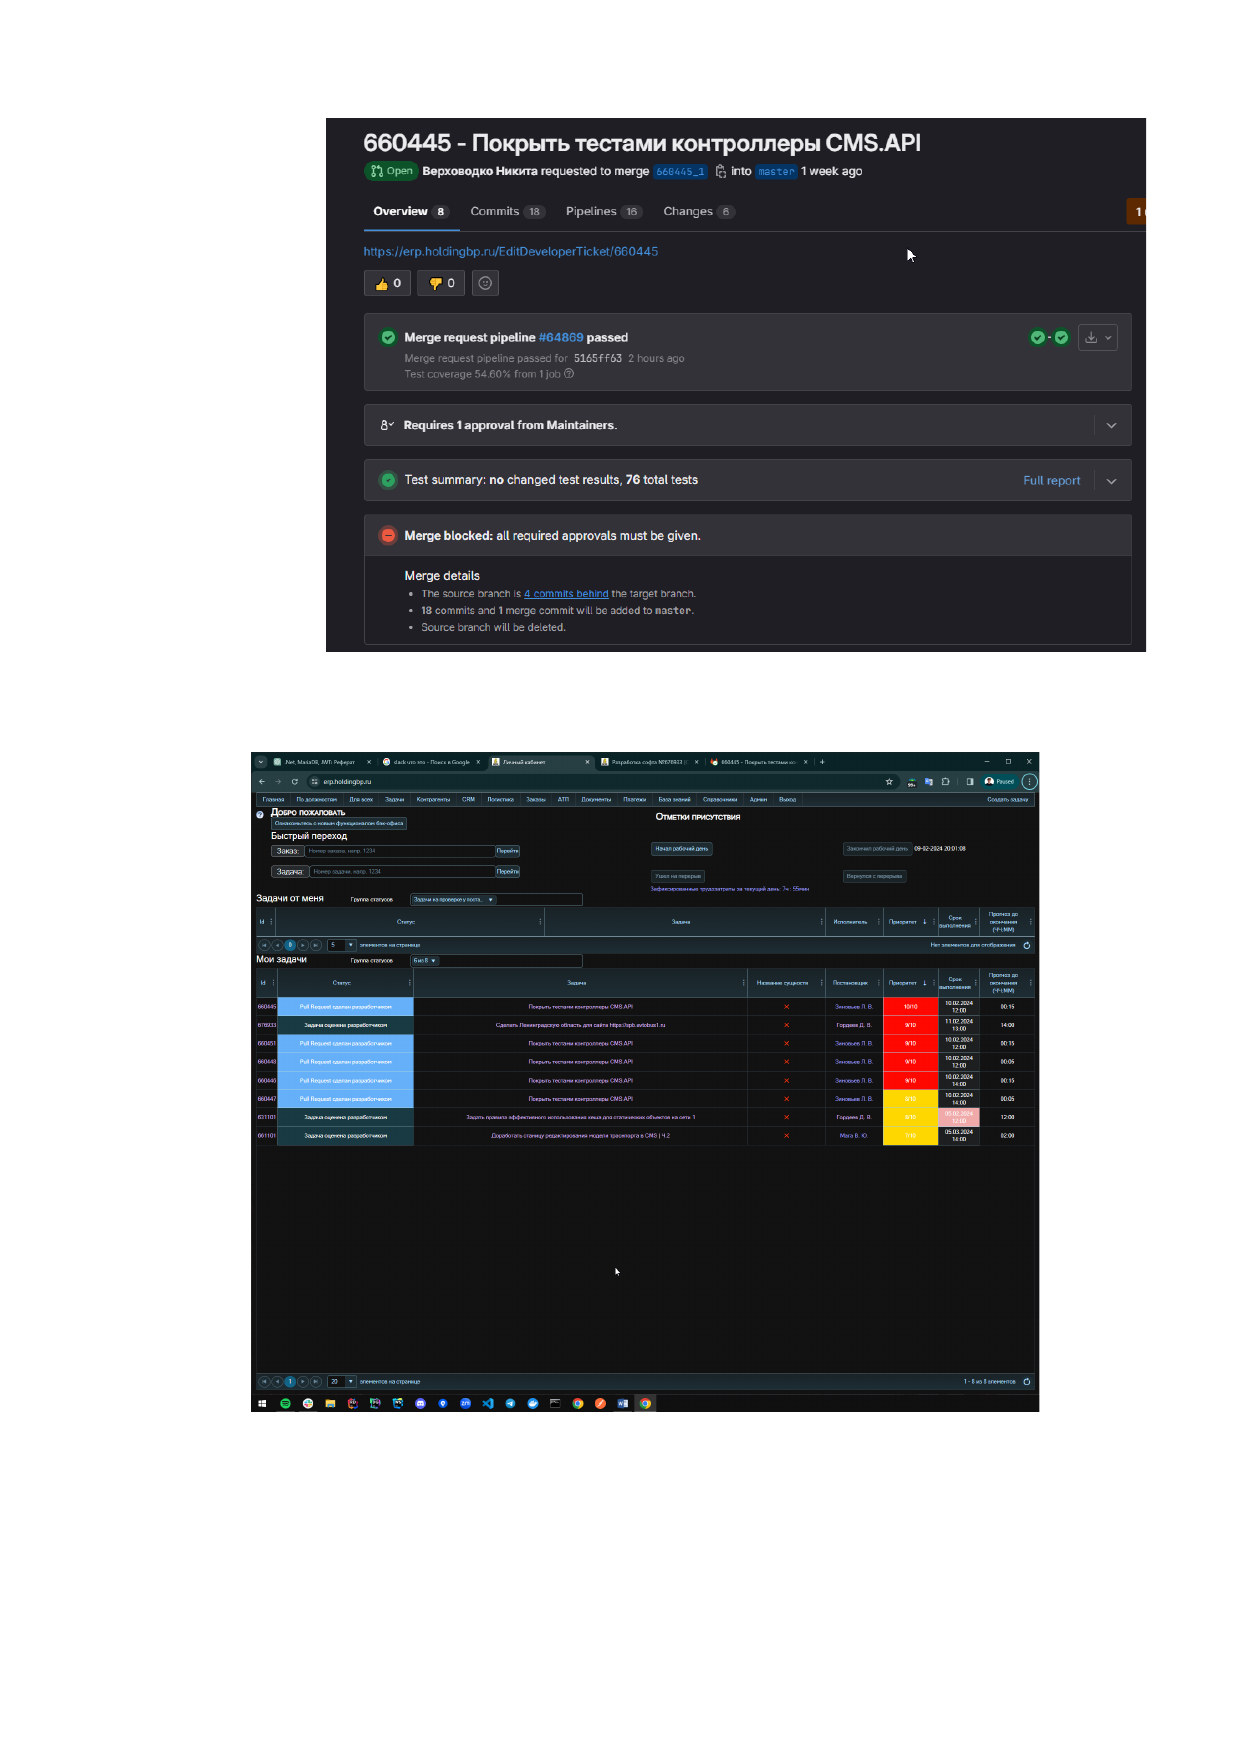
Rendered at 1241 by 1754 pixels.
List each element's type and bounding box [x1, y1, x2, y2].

picture [326, 118, 1147, 652]
picture [251, 752, 1040, 1412]
